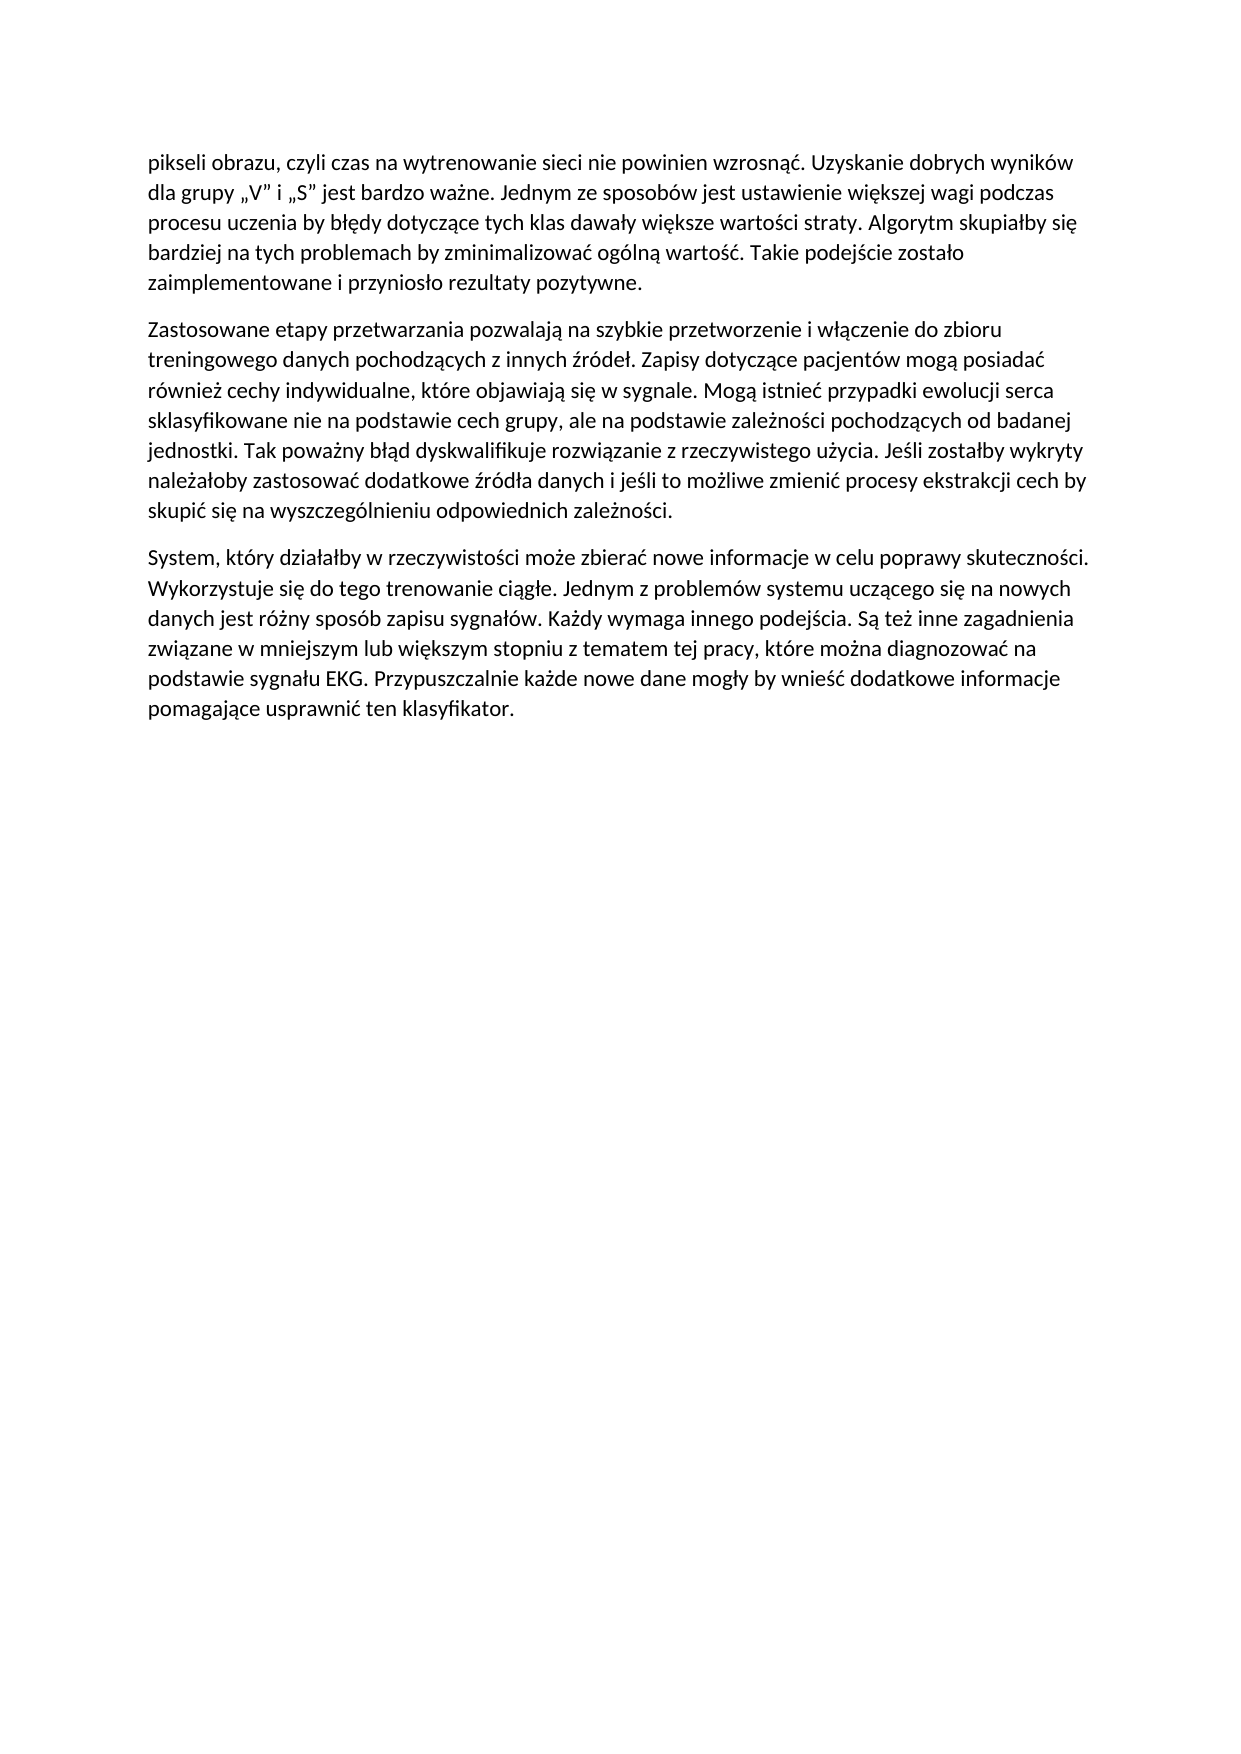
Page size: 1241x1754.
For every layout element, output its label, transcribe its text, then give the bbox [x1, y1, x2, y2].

text Zastosowane etapy przetwarzania pozwalają na szybkie przetworzenie i włączenie do zbioru treningowego danych pochodzących z innych źródeł. Zapisy dotyczące pacjentów mogą posiadać również cechy indywidualne, które objawiają się w sygnale. Mogą istnieć przypadki ewolucji serca sklasyfikowane nie na podstawie cech grupy, ale na podstawie zależności pochodzących od badanej jednostki. Tak poważny błąd dyskwalifikuje rozwiązanie z rzeczywistego użycia. Jeśli zostałby wykryty należałoby zastosować dodatkowe źródła danych i jeśli to możliwe zmienić procesy ekstrakcji cech by skupić się na wyszczególnieniu odpowiednich zależności. [148, 315, 1093, 524]
text System, który działałby w rzeczywistości może zbierać nowe informacje w celu poprawy skuteczności. Wykorzystuje się do tego trenowanie ciągłe. Jednym z problemów systemu uczącego się na nowych danych jest różny sposób zapisu sygnałów. Każdy wymaga innego podejścia. Są też inne zagadnienia związane w mniejszym lub większym stopniu z tematem tej pracy, które można diagnozować na podstawie sygnału EKG. Przypuszczalnie każde nowe dane mogły by wnieść dodatkowe informacje pomagające usprawnić ten klasyfikator. [148, 543, 1093, 722]
